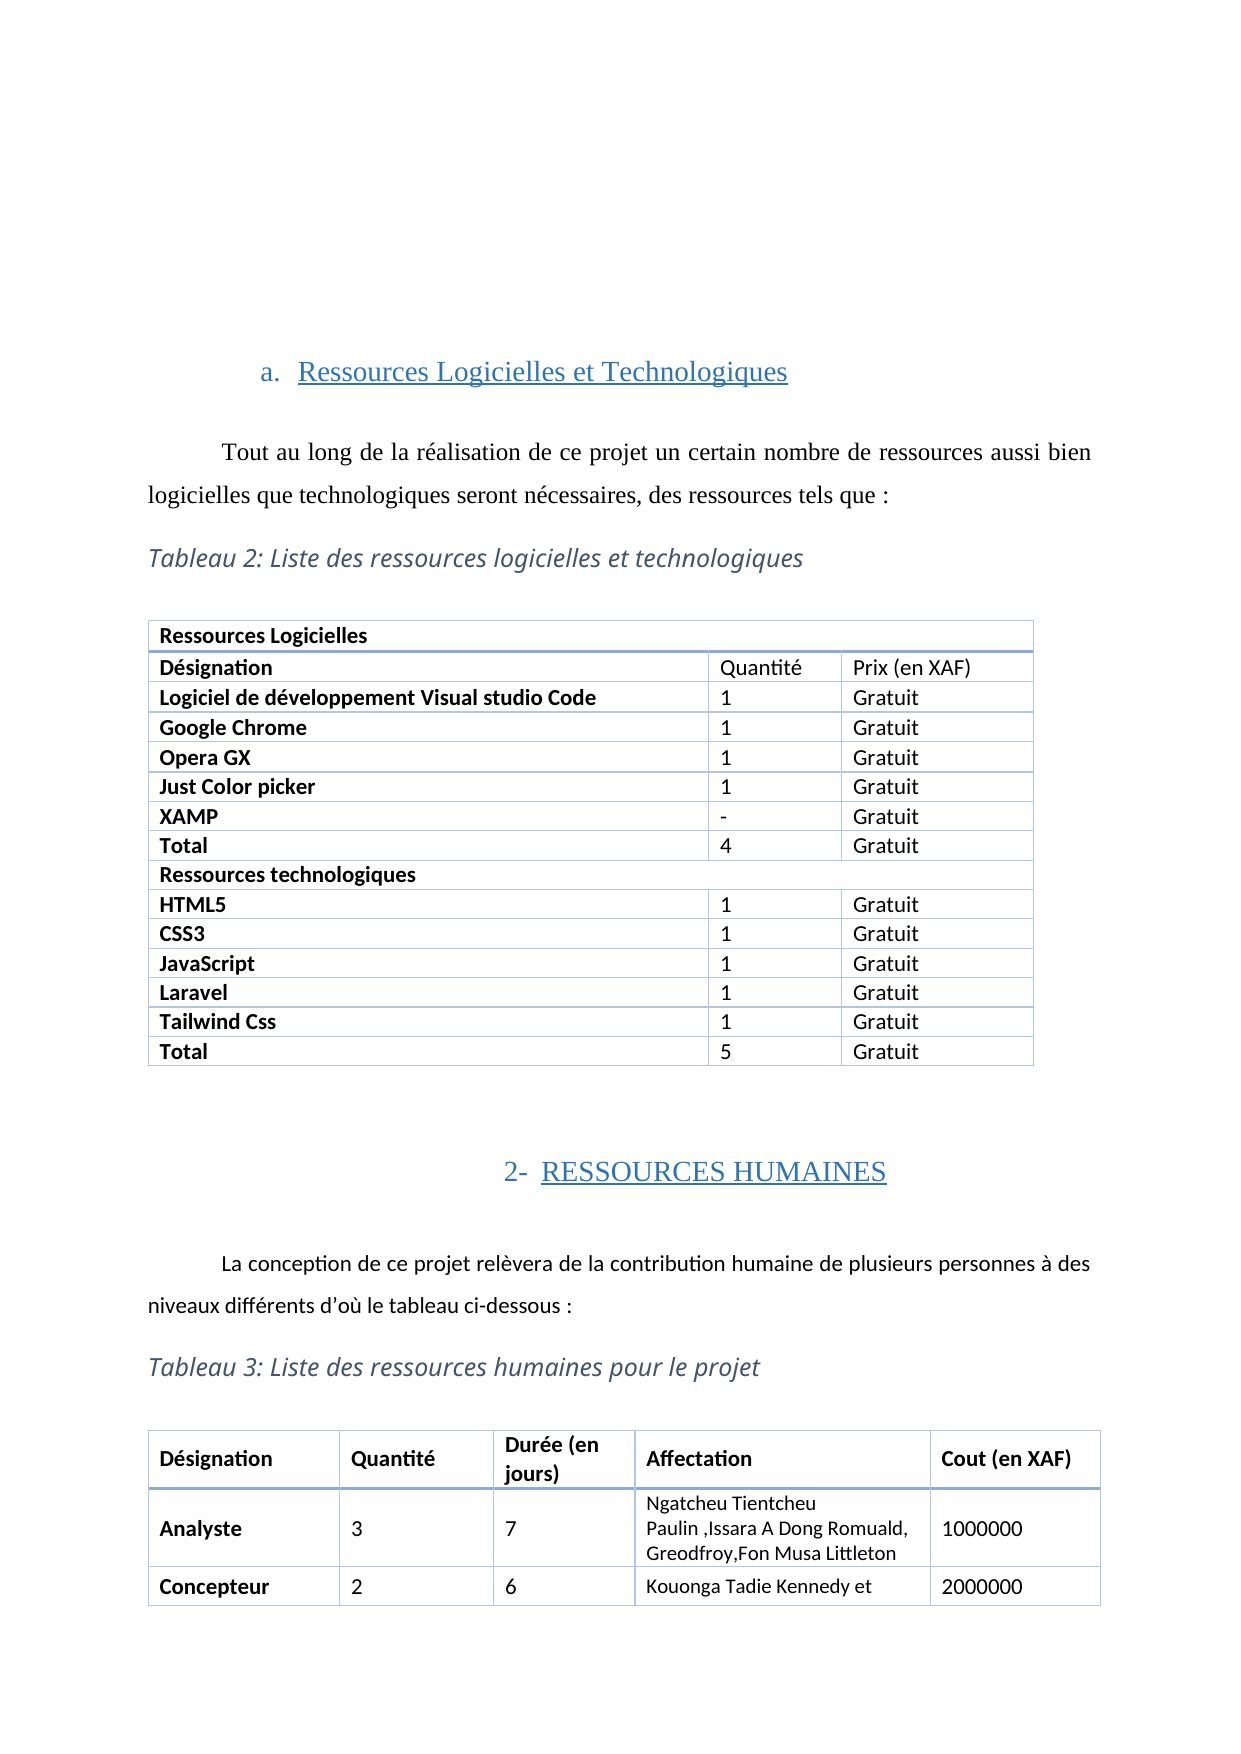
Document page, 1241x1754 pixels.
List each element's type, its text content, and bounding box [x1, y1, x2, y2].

table_cell 4 [709, 831, 841, 859]
table_cell Gratuit [842, 713, 1033, 741]
table_cell Gratuit [842, 1037, 1033, 1065]
table_cell 1 [709, 978, 841, 1006]
table_cell Laravel [149, 978, 708, 1006]
table_header Ressources Logicielles [149, 621, 1033, 650]
table_cell Analyste [149, 1490, 339, 1566]
table_cell Gratuit [842, 1008, 1033, 1036]
table_cell Concepteur [149, 1567, 339, 1605]
table_header Cout (en XAF) [931, 1431, 1100, 1487]
table_cell 2000000 [931, 1567, 1100, 1605]
table_cell Google Chrome [149, 713, 708, 741]
table_cell Gratuit [842, 890, 1033, 918]
table_cell 1000000 [931, 1490, 1100, 1566]
table_cell 1 [709, 773, 841, 801]
table_header Désignation [149, 1431, 339, 1487]
subtitle Ressources Logicielles et Technologiques [260, 354, 1093, 388]
table_cell Quantité [709, 653, 841, 681]
table_cell Logiciel de développement Visual studio Code [149, 682, 708, 711]
table_cell Gratuit [842, 773, 1033, 801]
table_cell 1 [709, 949, 841, 977]
table_cell Gratuit [842, 978, 1033, 1006]
table_cell Just Color picker [149, 773, 708, 801]
table_cell CSS3 [149, 919, 708, 948]
table_cell Opera GX [149, 742, 708, 771]
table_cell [636, 1567, 930, 1605]
table_cell XAMP [149, 802, 708, 830]
table_cell 1 [709, 1008, 841, 1036]
table_cell JavaScript [149, 949, 708, 977]
table_header Durée (en jours) [494, 1431, 634, 1487]
table_cell Gratuit [842, 802, 1033, 830]
table_cell 3 [340, 1490, 493, 1566]
table_cell 5 [709, 1037, 841, 1065]
table_cell 1 [709, 682, 841, 711]
subtitle RESSOURCES HUMAINES [298, 1154, 1093, 1187]
text Tout au long de la réalisation de ce projet un certain nombre de ressources aussi bien logicielles que technologiques seront nécessaires, des ressources tels que : [148, 437, 1093, 509]
table_cell Gratuit [842, 742, 1033, 771]
text La conception de ce projet relèvera de la contribution humaine de plusieurs personnes à des niveaux différents d’où le tableau ci-dessous : [148, 1249, 1093, 1319]
table_cell 1 [709, 919, 841, 948]
table_cell Gratuit [842, 682, 1033, 711]
table_cell 1 [709, 890, 841, 918]
table_cell HTML5 [149, 890, 708, 918]
table_cell 1 [709, 713, 841, 741]
table_cell Gratuit [842, 919, 1033, 948]
table_cell 2 [340, 1567, 493, 1605]
table_cell Tailwind Css [149, 1008, 708, 1036]
table_cell Total [149, 1037, 708, 1065]
table_cell 7 [494, 1490, 634, 1566]
table_cell 1 [709, 742, 841, 771]
table_cell - [709, 802, 841, 830]
table_cell Gratuit [842, 831, 1033, 859]
table_cell Prix (en XAF) [842, 653, 1033, 681]
table_cell Total [149, 831, 708, 859]
table_header Quantité [340, 1431, 493, 1487]
table_header Affectation [636, 1431, 930, 1487]
table_cell 6 [494, 1567, 634, 1605]
table_cell Ressources technologiques [149, 861, 1033, 889]
table_cell Désignation [149, 653, 708, 681]
table_cell Ngatcheu Tientcheu Paulin ,Issara A Dong Romuald, Greodfroy,Fon Musa Littleton [636, 1490, 930, 1566]
table_cell Gratuit [842, 949, 1033, 977]
